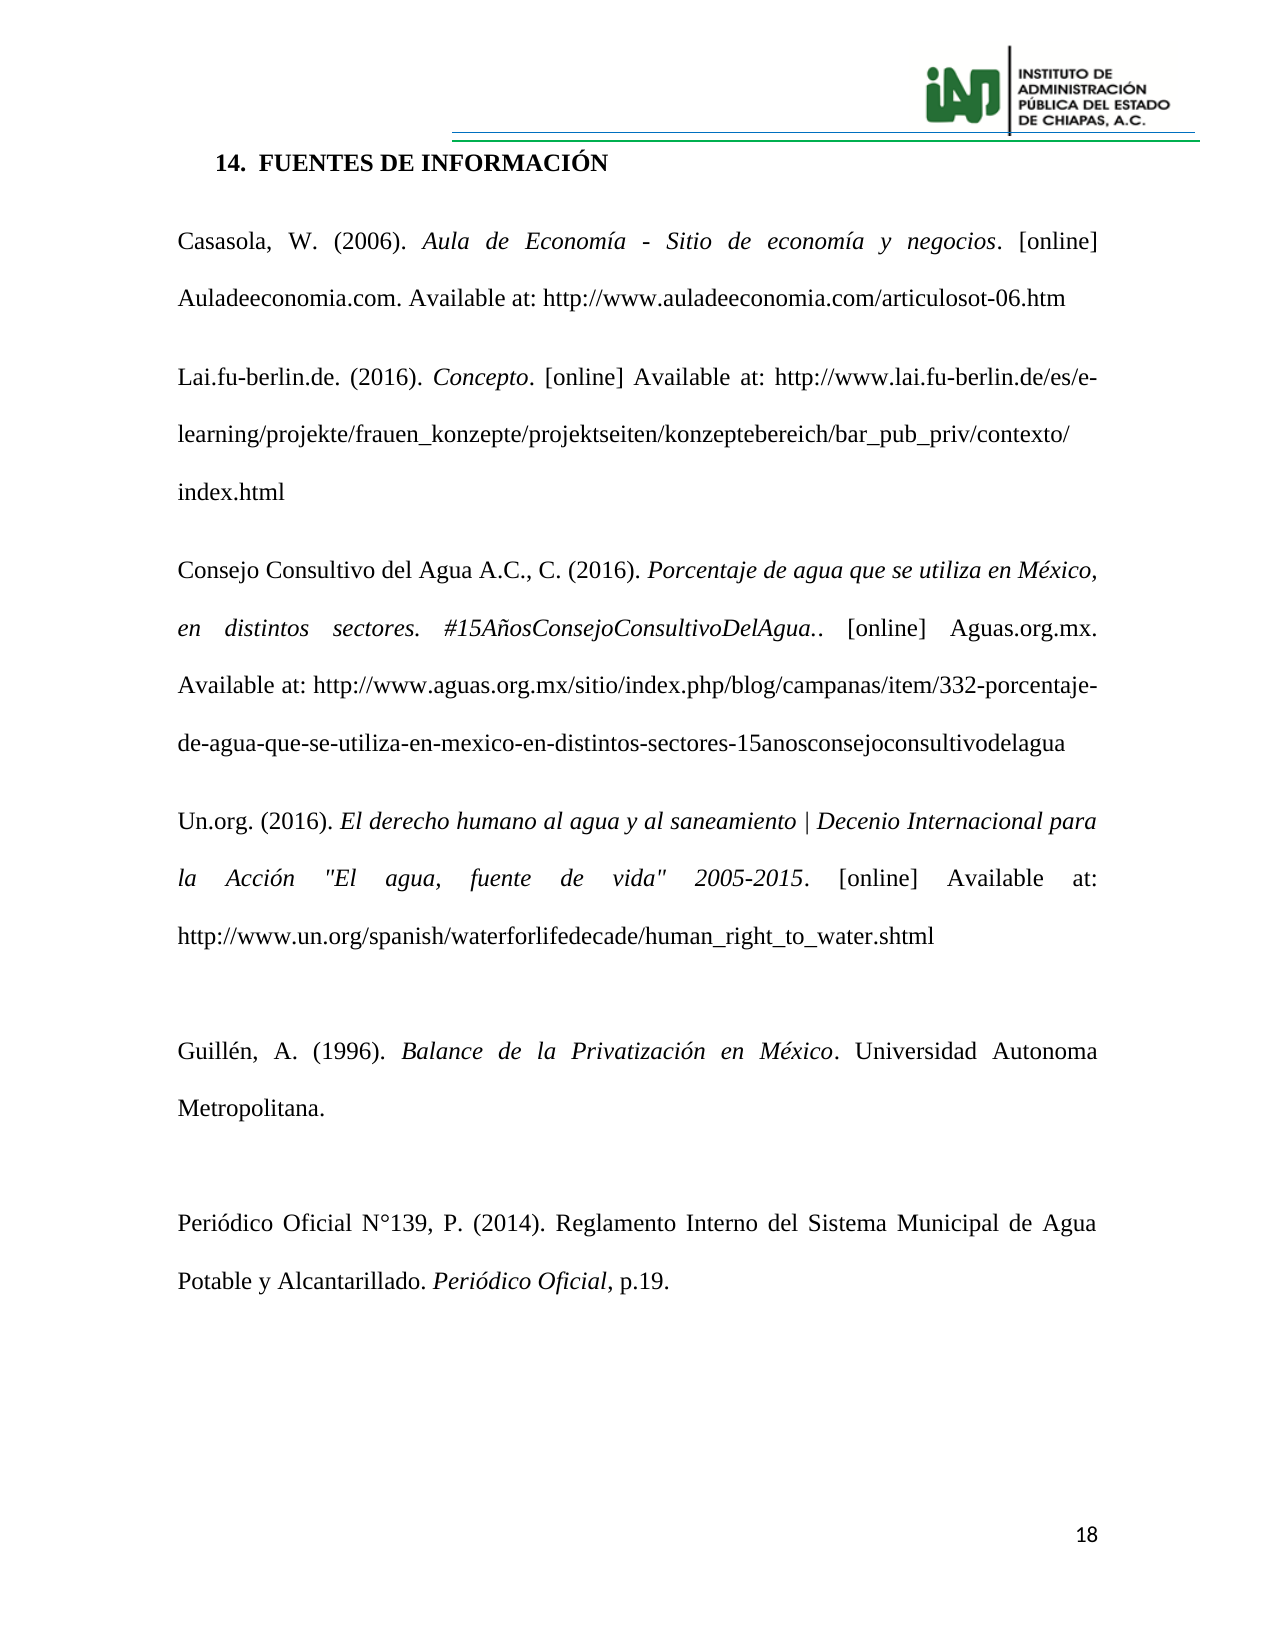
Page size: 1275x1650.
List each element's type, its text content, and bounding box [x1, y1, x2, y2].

text Un.org. (2016). El derecho humano al agua y al saneamiento | Decenio Internacional para la Acción "El agua, fuente de vida" 2005-2015. [online] Available at: http://www.un.org/spanish/waterforlifedecade/human_right_to_water.shtml [177, 806, 1098, 950]
text Lai.fu-berlin.de. (2016). Concepto. [online] Available at: http://www.lai.fu-berlin.de/es/e-learning/projekte/frauen_konzepte/projektseiten/konzeptebereich/bar_pub_priv/contexto/index.html [177, 362, 1098, 506]
text Casasola, W. (2006). Aula de Economía - Sitio de economía y negocios. [online] Auladeeconomia.com. Available at: http://www.auladeeconomia.com/articulosot-06.htm [177, 226, 1098, 312]
text Guillén, A. (1996). Balance de la Privatización en México. Universidad Autonoma Metropolitana. [177, 1036, 1098, 1122]
text Consejo Consultivo del Agua A.C., C. (2016). Porcentaje de agua que se utiliza en México, en distintos sectores. #15AñosConsejoConsultivoDelAgua.. [online] Aguas.org.mx. Available at: http://www.aguas.org.mx/sitio/index.php/blog/campanas/item/332-porcentaje-de-agua-que-se-utiliza-en-mexico-en-distintos-sectores-15anosconsejoconsultivodelagua [177, 555, 1098, 756]
picture [908, 41, 1179, 132]
text Periódico Oficial N°139, P. (2014). Reglamento Interno del Sistema Municipal de Agua Potable y Alcantarillado. Periódico Oficial, p.19. [177, 1208, 1098, 1295]
list FUENTES DE INFORMACIÓN [215, 148, 1098, 176]
